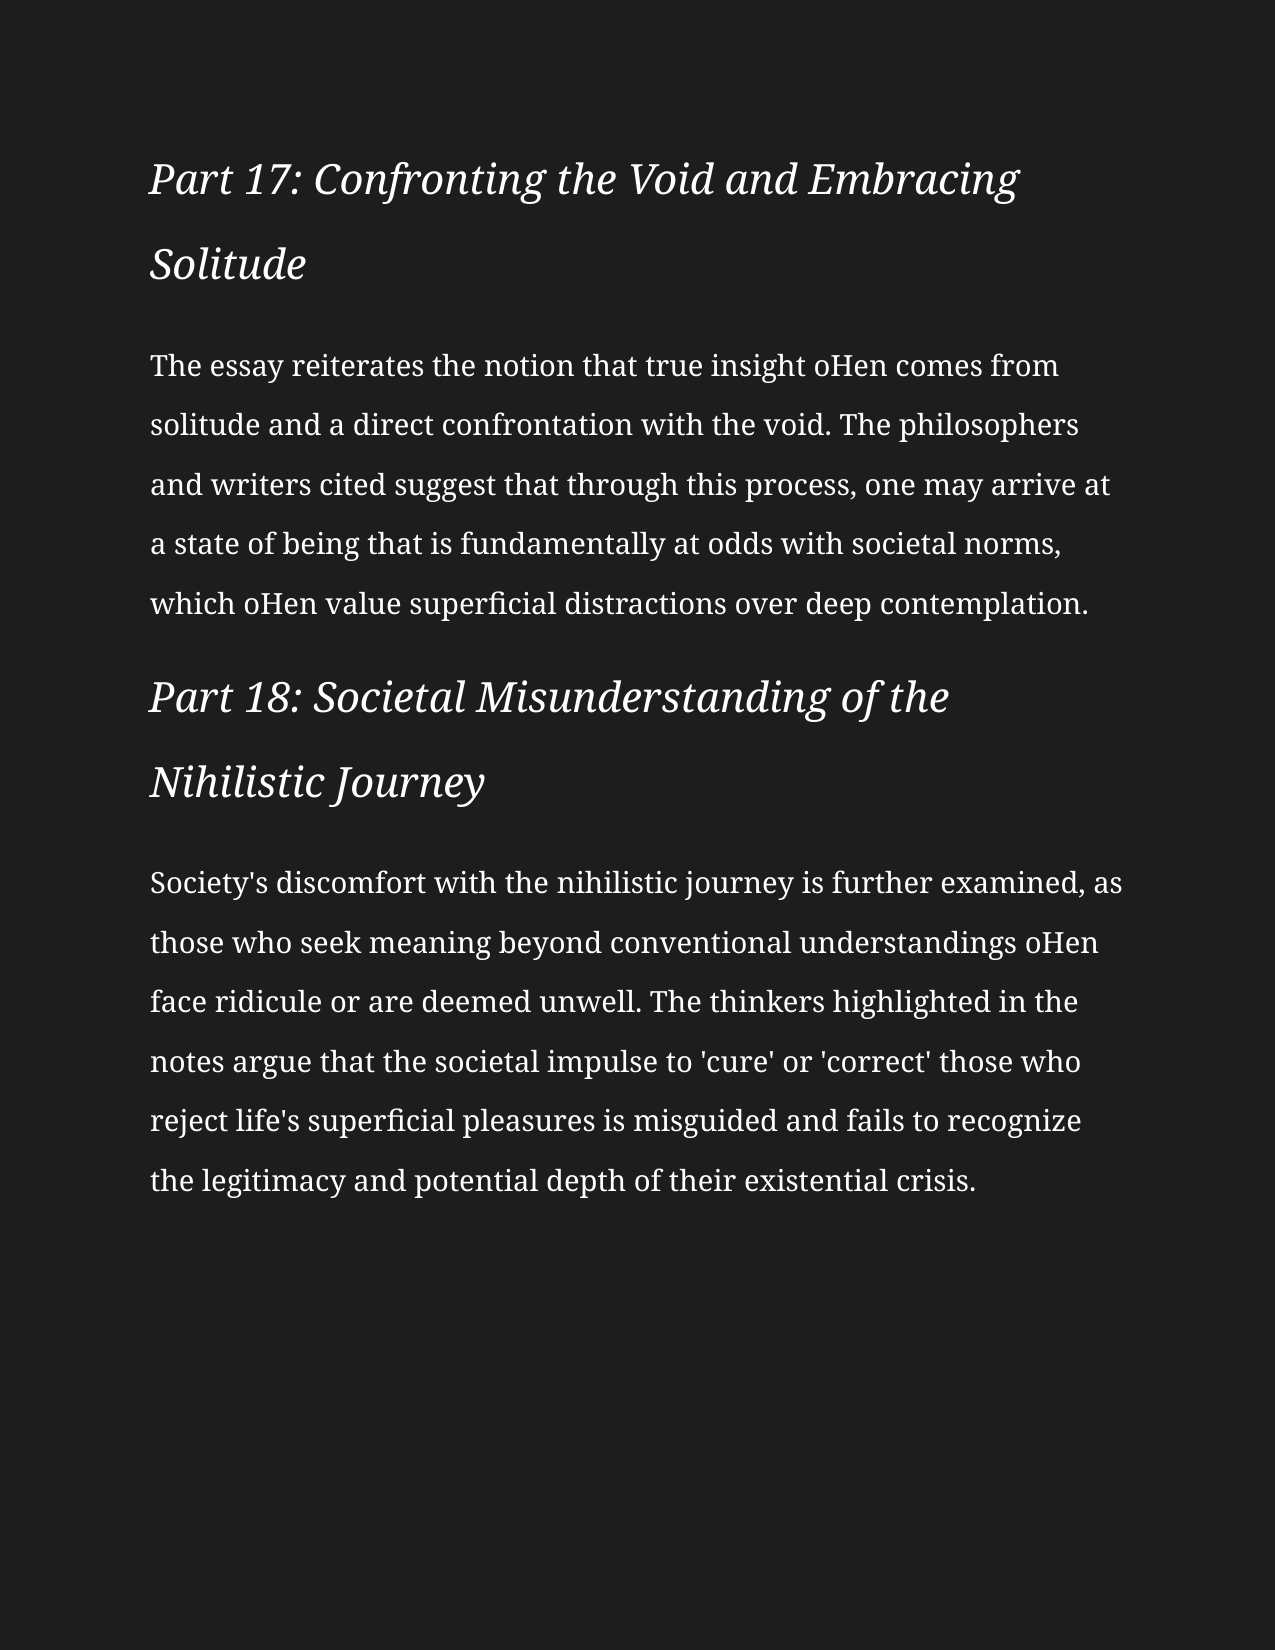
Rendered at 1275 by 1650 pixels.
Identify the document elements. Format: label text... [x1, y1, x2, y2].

text Society's discomfort with the nihilistic journey is further examined, as those who seek meaning beyond conventional understandings oHen face ridicule or are deemed unwell. The thinkers highlighted in the notes argue that the societal impulse to 'cure' or 'correct' those who reject life's superficial pleasures is misguided and fails to recognize the legitimacy and potential depth of their existential crisis. [150, 863, 1124, 1200]
text Part 18: Societal Misunderstanding of the Nihilistic Journey [148, 668, 1125, 809]
text The essay reiterates the notion that true insight oHen comes from solitude and a direct confrontation with the void. The philosophers and writers cited suggest that through this process, one may arrive at a state of being that is fundamentally at odds with societal norms, which oHen value superficial distractions over deep contemplation. [150, 345, 1124, 623]
text Part 17: Confronting the Void and Embracing Solitude [148, 150, 1125, 292]
